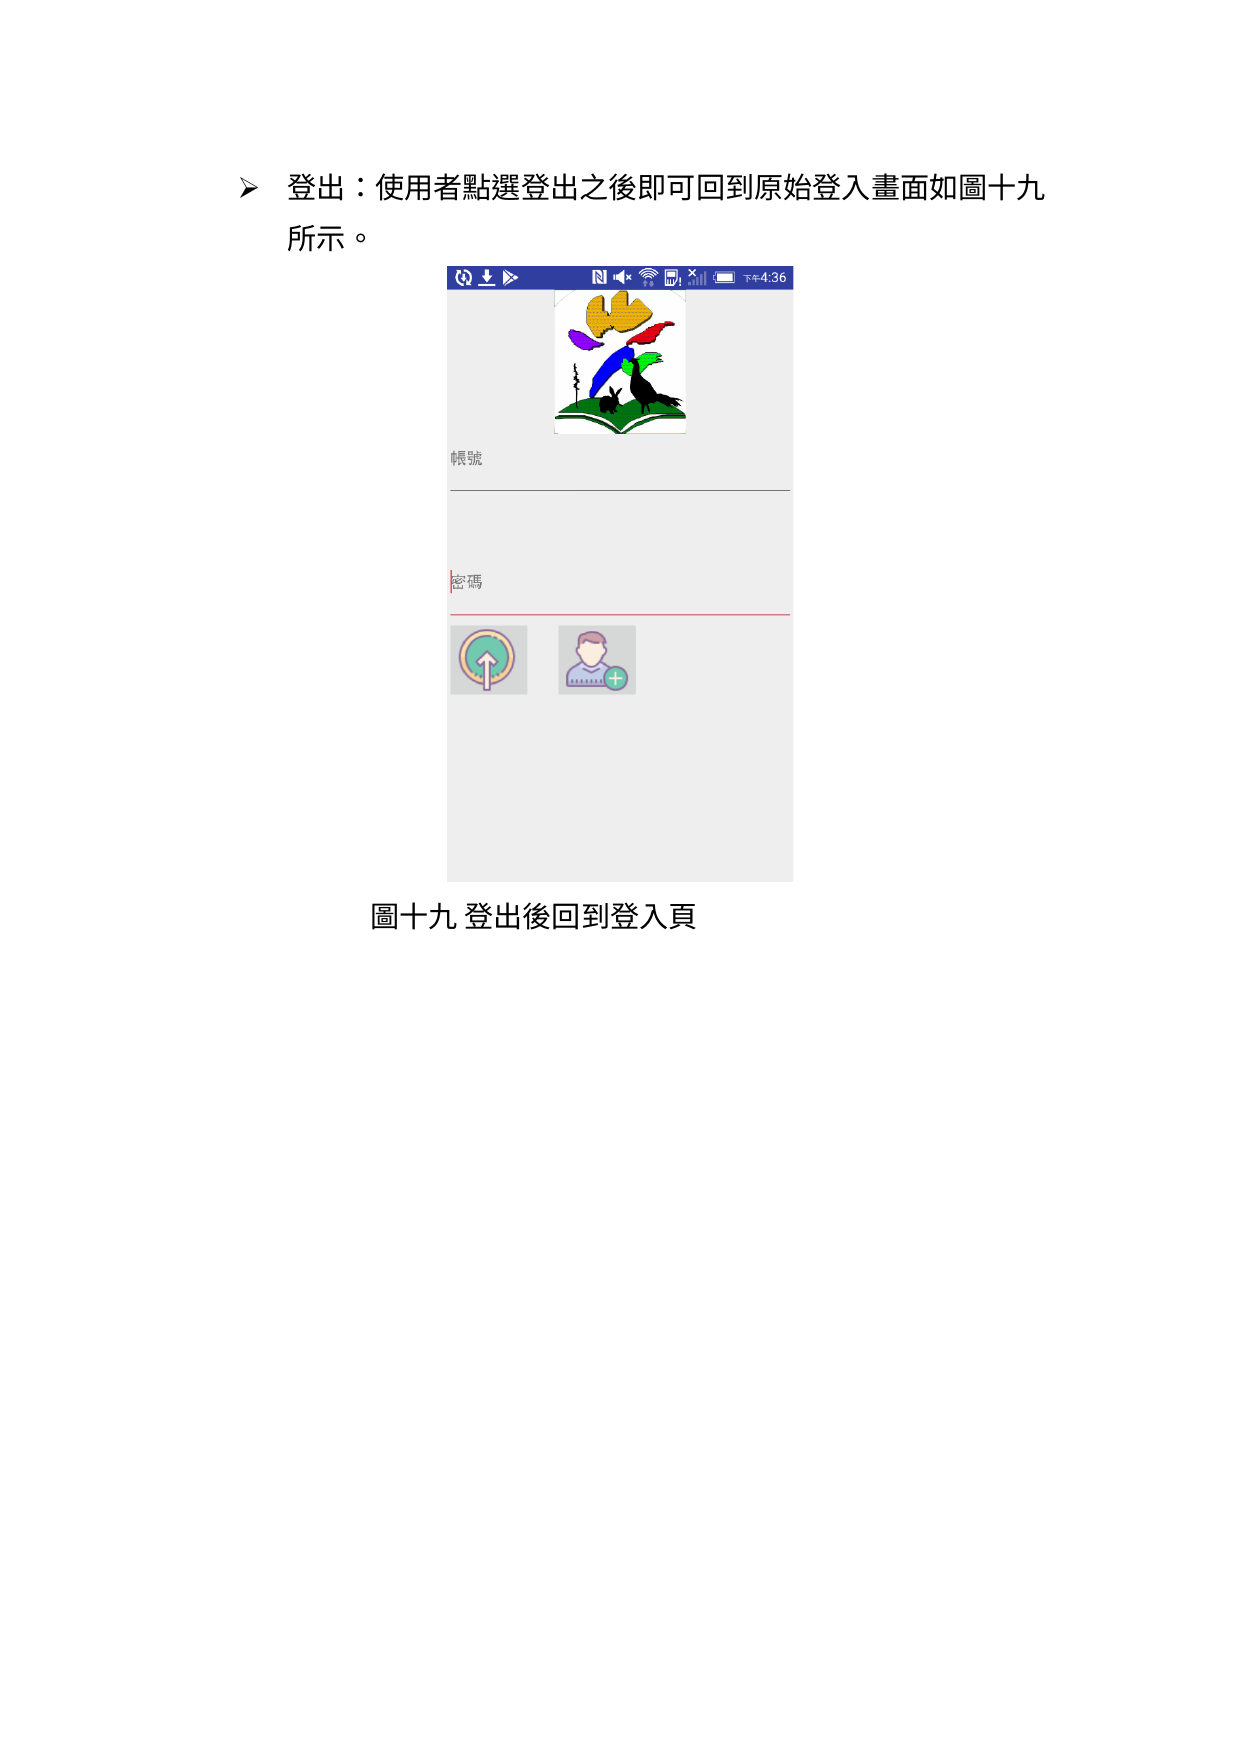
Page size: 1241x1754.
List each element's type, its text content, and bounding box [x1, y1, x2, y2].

list 圖十九 登出後回到登入頁 [279, 894, 1053, 936]
list 登出：使用者點選登出之後即可回到原始登入畫面如圖十九所示。 [237, 164, 1053, 257]
picture [447, 266, 794, 882]
